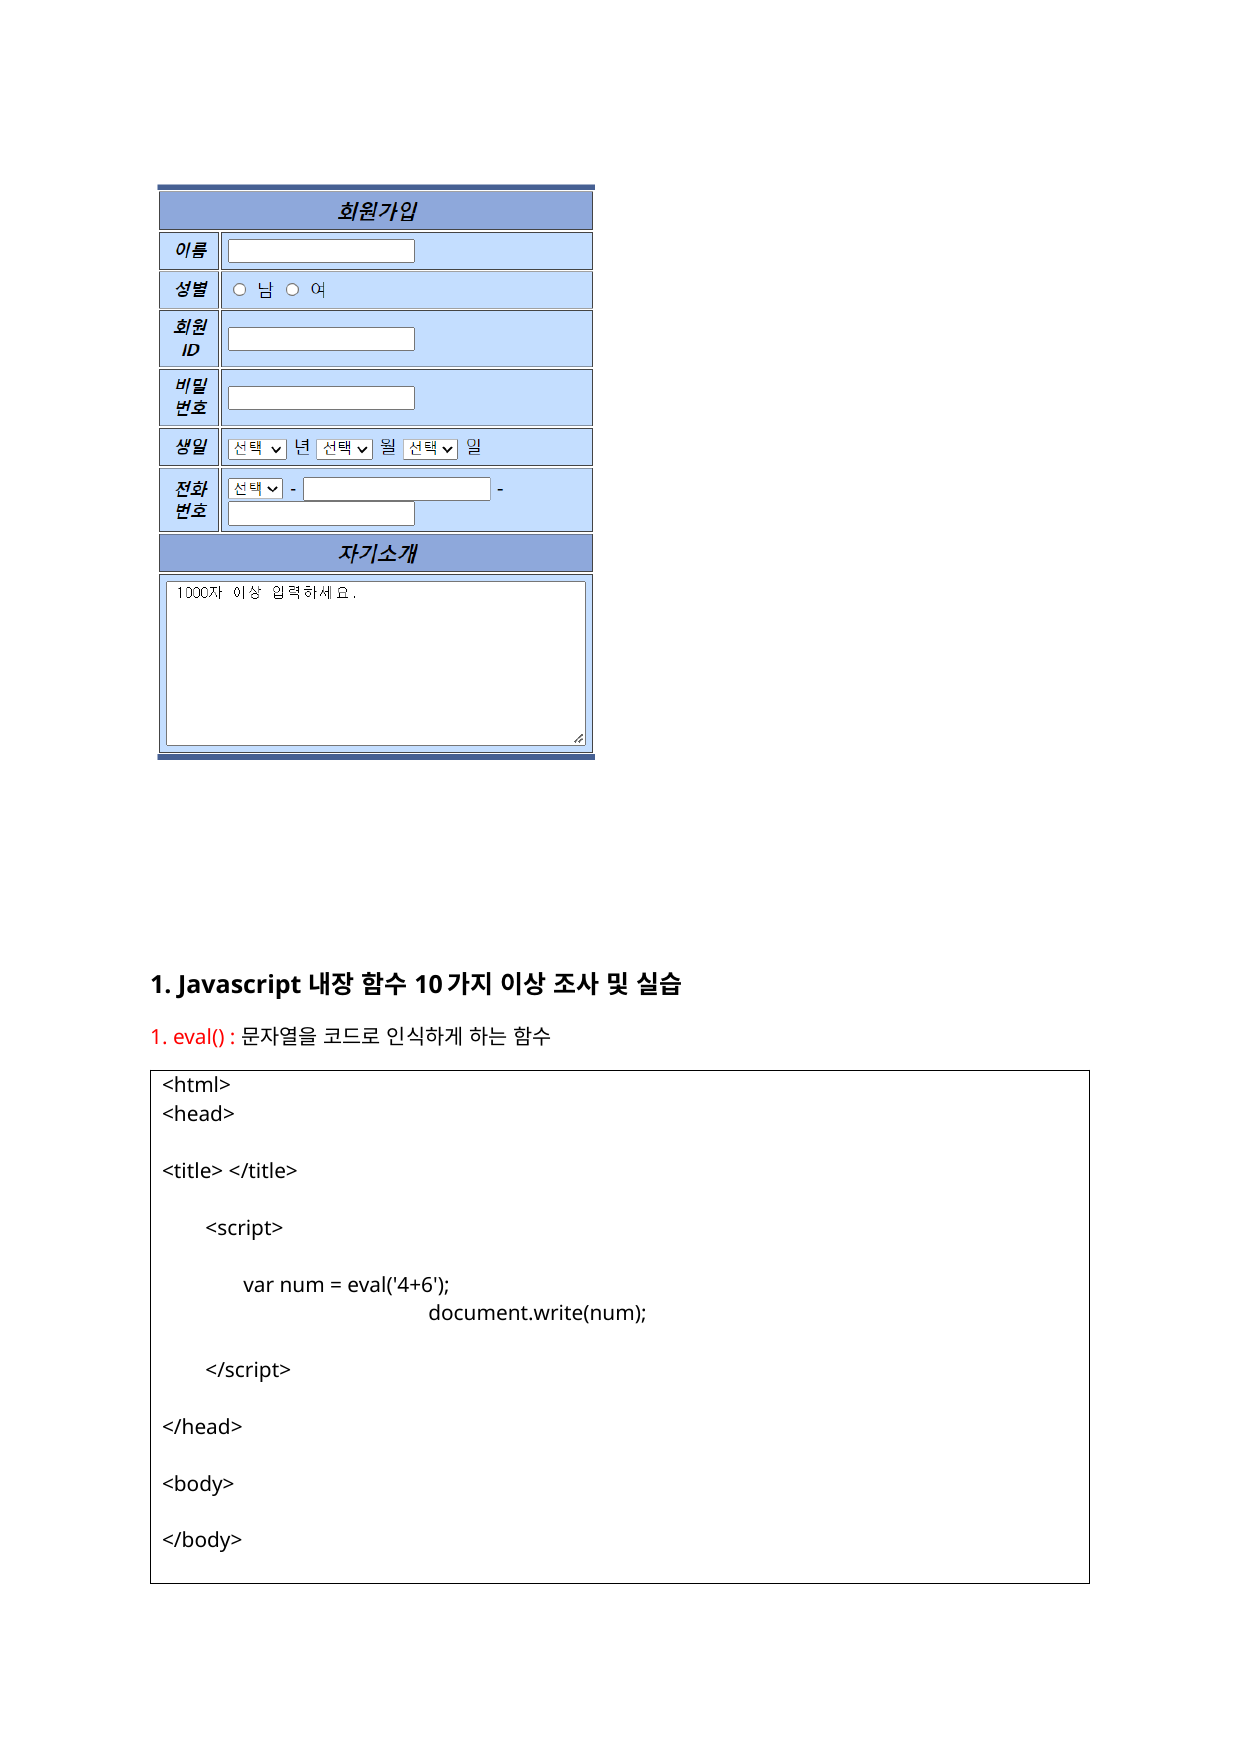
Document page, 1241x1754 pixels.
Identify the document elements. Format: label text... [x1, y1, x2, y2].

text 1. eval() : 문자열을 코드로 인식하게 하는 함수 [150, 1020, 1090, 1051]
table_header <html> <head> <title> </title> <script> var num = eval('4+6'); document.write(num); </script> </head> <body> </body> </html> [151, 1071, 1089, 1582]
picture [150, 177, 606, 768]
text 1. Javascript 내장 함수 10가지 이상 조사 및 실습 [150, 964, 1090, 1001]
